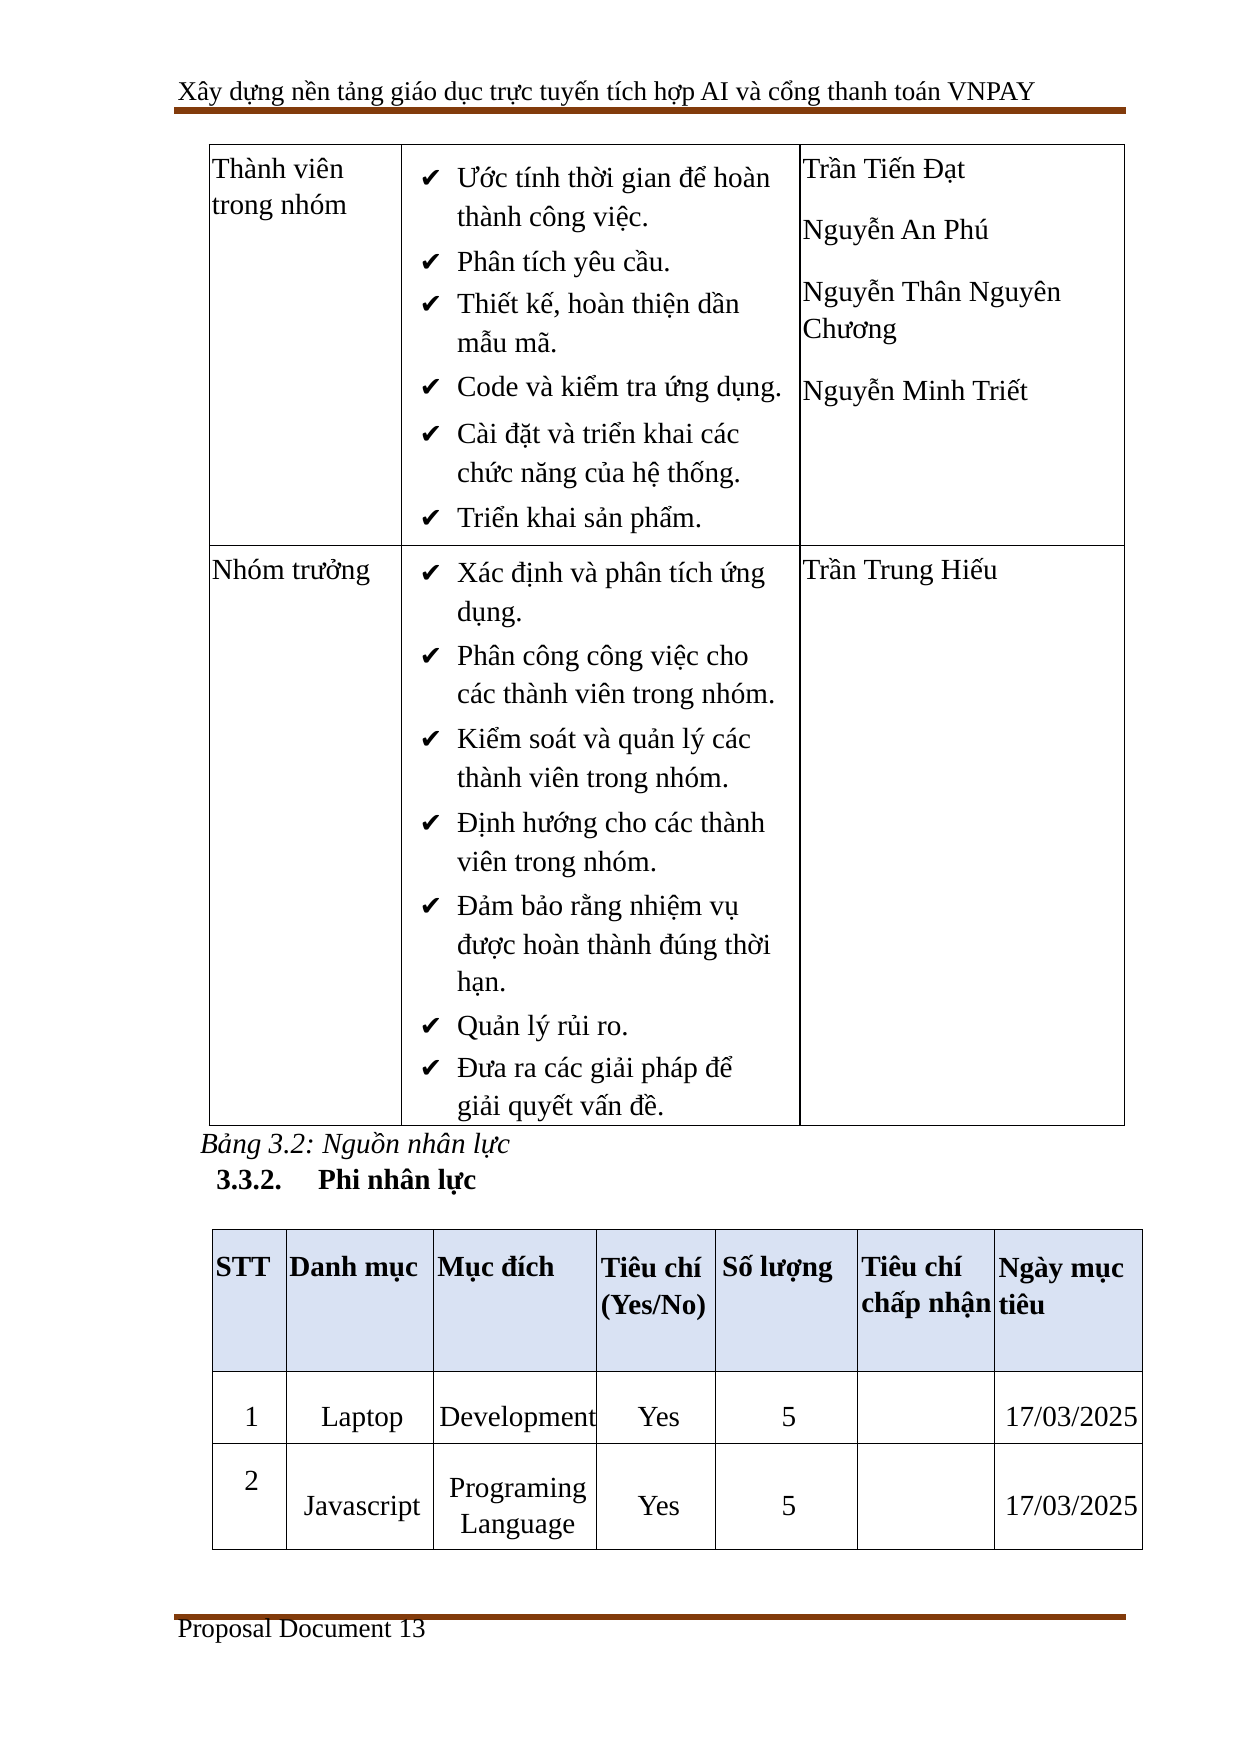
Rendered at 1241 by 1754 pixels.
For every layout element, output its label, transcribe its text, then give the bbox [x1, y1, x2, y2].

table_cell [858, 1372, 994, 1443]
table_cell 1 [213, 1372, 286, 1443]
table_cell Trần Trung Hiếu [801, 546, 1124, 1125]
subtitle 3.3.2. Phi nhân lực [177, 1162, 1123, 1196]
table_cell Nhóm trưởng [210, 546, 401, 1125]
table_header Mục đích [434, 1230, 596, 1371]
table_cell Javascript [287, 1444, 433, 1549]
table_cell Ước tính thời gian để hoàn thành công việc. Phân tích yêu cầu. Thiết kế, hoàn thiện dần mẫu mã. Code và kiểm tra ứng dụng. Cài đặt và triển khai các chức năng của hệ thống. Triển khai sản phẩm. [402, 145, 799, 545]
text Bảng 3.2: Nguồn nhân lực [177, 1126, 509, 1159]
table_header Số lượng [716, 1230, 857, 1371]
table_cell Yes [597, 1444, 715, 1549]
table_cell Programing Language [434, 1444, 596, 1549]
table_cell 5 [716, 1372, 857, 1443]
table_cell 5 [716, 1444, 857, 1549]
table_header Tiêu chí (Yes/No) [597, 1230, 715, 1371]
table_cell Yes [597, 1372, 715, 1443]
table_header Ngày mục tiêu [995, 1230, 1142, 1371]
table_header Tiêu chí chấp nhận [858, 1230, 994, 1371]
table_cell Laptop [287, 1372, 433, 1443]
table_cell 17/03/2025 [995, 1444, 1142, 1549]
table_cell Xác định và phân tích ứng dụng. Phân công công việc cho các thành viên trong nhóm. Kiểm soát và quản lý các thành viên trong nhóm. Định hướng cho các thành viên trong nhóm. Đảm bảo rằng nhiệm vụ được hoàn thành đúng thời hạn. Quản lý rủi ro. Đưa ra các giải pháp để giải quyết vấn đề. [402, 546, 799, 1125]
table_cell [858, 1444, 994, 1549]
table_header STT [213, 1230, 286, 1371]
table_cell 17/03/2025 [995, 1372, 1142, 1443]
table_header Danh mục [287, 1230, 433, 1371]
table_cell 2 [213, 1444, 286, 1549]
table_cell Thành viên trong nhóm [210, 145, 401, 545]
table_cell Trần Tiến Đạt Nguyễn An Phú Nguyễn Thân Nguyên Chương Nguyễn Minh Triết [801, 145, 1124, 545]
table_cell Development [434, 1372, 596, 1443]
